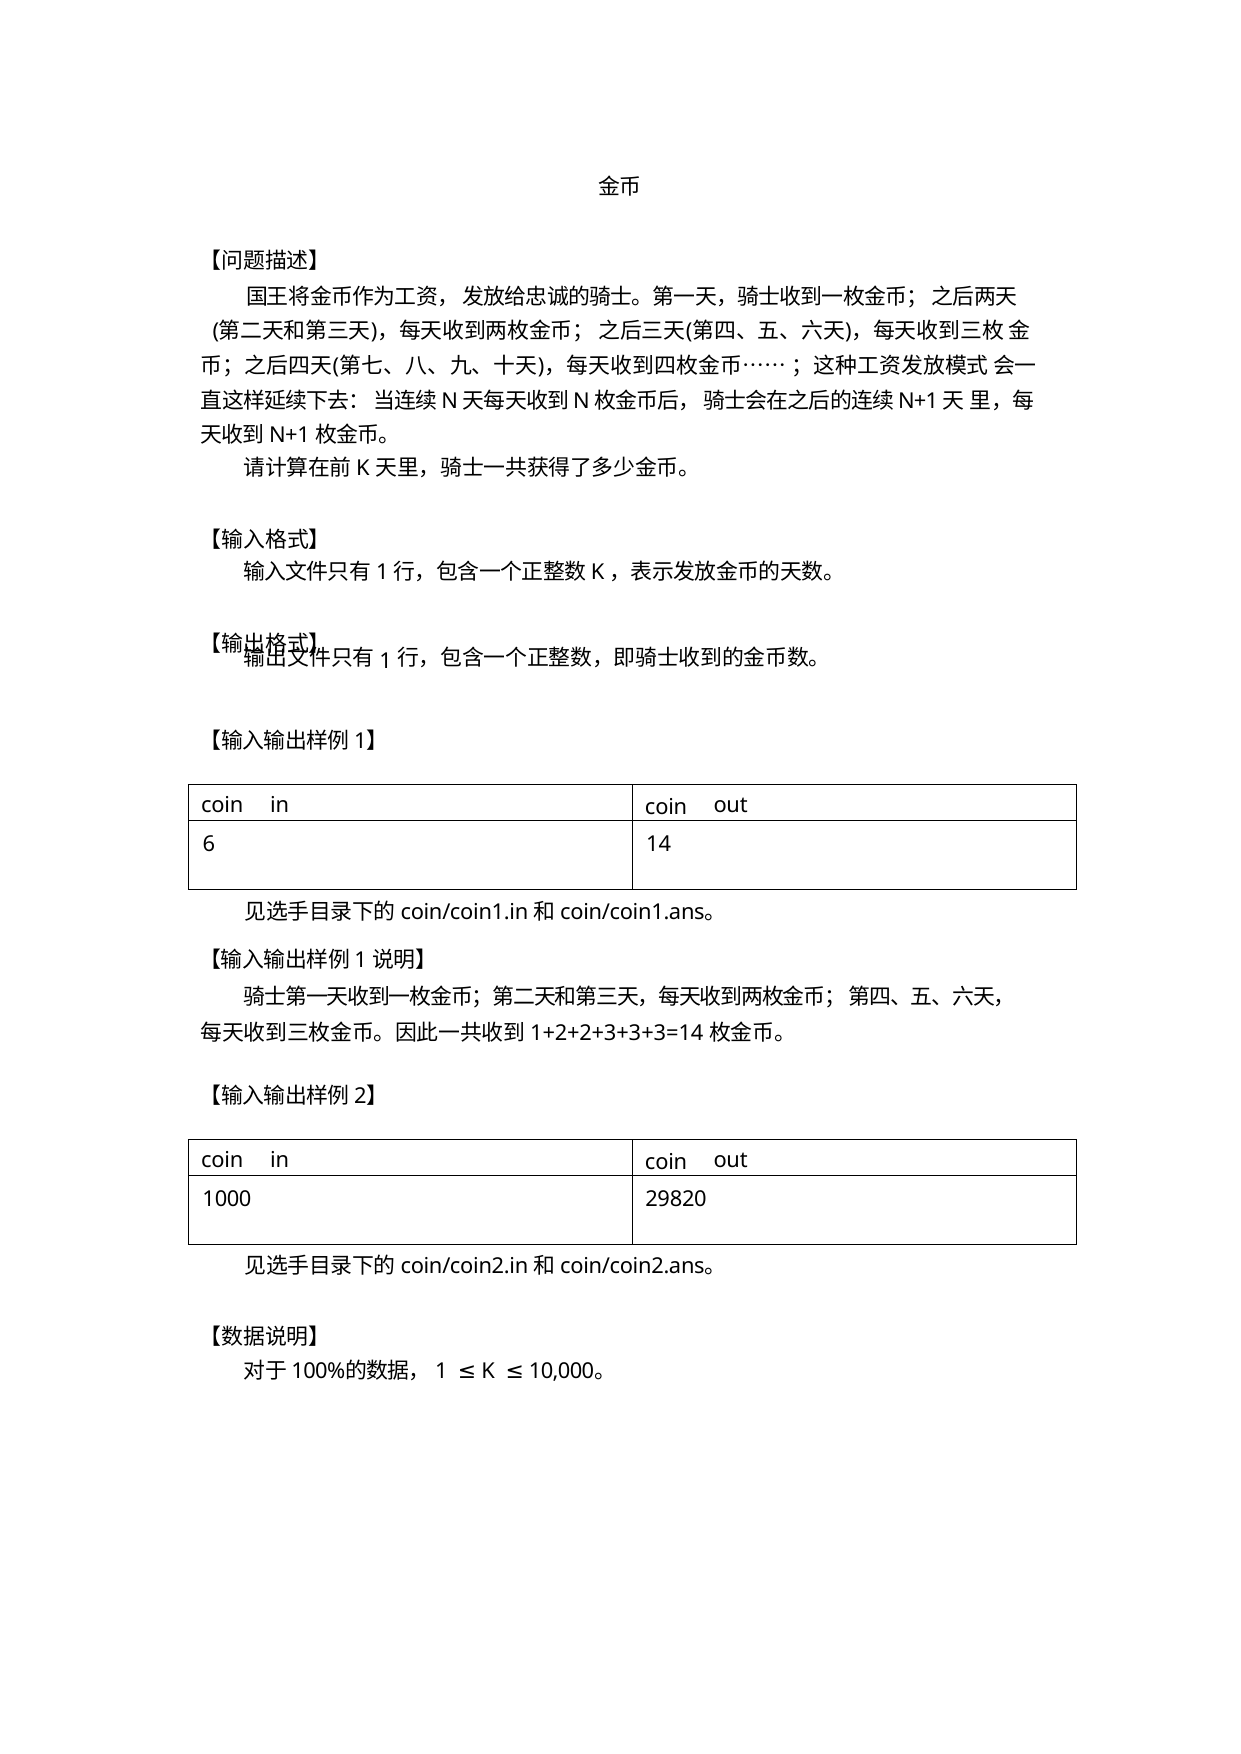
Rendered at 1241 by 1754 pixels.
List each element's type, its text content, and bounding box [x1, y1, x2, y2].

table_header out [694, 1140, 1076, 1174]
table_cell 14 [633, 821, 1076, 889]
text 【输入输出样例 1 说明】 [199, 945, 1053, 974]
text 【问题描述】 [199, 245, 1053, 274]
table_cell 1000 [189, 1176, 632, 1244]
text 【输出格式】 [199, 628, 1053, 657]
text 骑士第一天收到一枚金币；第二天和第三天，每天收到两枚金币； 第四、五、六天， 每天收到三枚金币。因此一共收到 1+2+2+3+3+3=14 枚金币。 [200, 979, 1036, 1047]
text 【数据说明】 [199, 1321, 1053, 1350]
table_header coin [189, 785, 257, 820]
text 国王将金币作为工资， 发放给忠诚的骑士。第一天，骑士收到一枚金币； 之后两天 (第二天和第三天)，每天收到两枚金币； 之后三天(第四、五、六天)，每天收到三枚 金币；之后四天(第七、八、九、十天)，每天收到四枚金币…… ；这种工资发放模式 会一直这样延续下去： 当连续 N 天每天收到 N 枚金币后， 骑士会在之后的连续 N+1 天 里，每天收到 N+1 枚金币。 [200, 279, 1041, 449]
text 【输入输出样例 2】 [199, 1080, 1053, 1109]
text 输出文件只有 1 行，包含一个正整数，即骑士收到的金币数。 [244, 661, 1053, 726]
table_header coin [633, 785, 694, 820]
table_header out [694, 785, 1076, 820]
text 请计算在前 K 天里，骑士一共获得了多少金币。 [244, 452, 1053, 481]
text 输入文件只有 1 行，包含一个正整数 K ，表示发放金币的天数。 [244, 556, 1053, 585]
text 金币 [187, 171, 1053, 200]
text 【输入输出样例 1】 [199, 726, 1053, 754]
text 见选手目录下的 coin/coin2.in 和 coin/coin2.ans。 [244, 1249, 1053, 1280]
text 见选手目录下的 coin/coin1.in 和 coin/coin1.ans。 [244, 894, 1053, 925]
text 【输入格式】 [199, 524, 1053, 553]
text 对于 100%的数据， 1 ≤ K ≤ 10,000。 [244, 1355, 1053, 1384]
table_header in [257, 1140, 632, 1174]
table_header in [257, 785, 632, 820]
table_header coin [189, 1140, 257, 1174]
table_cell 6 [189, 821, 632, 889]
table_cell 29820 [633, 1176, 1076, 1244]
table_header coin [633, 1140, 694, 1174]
